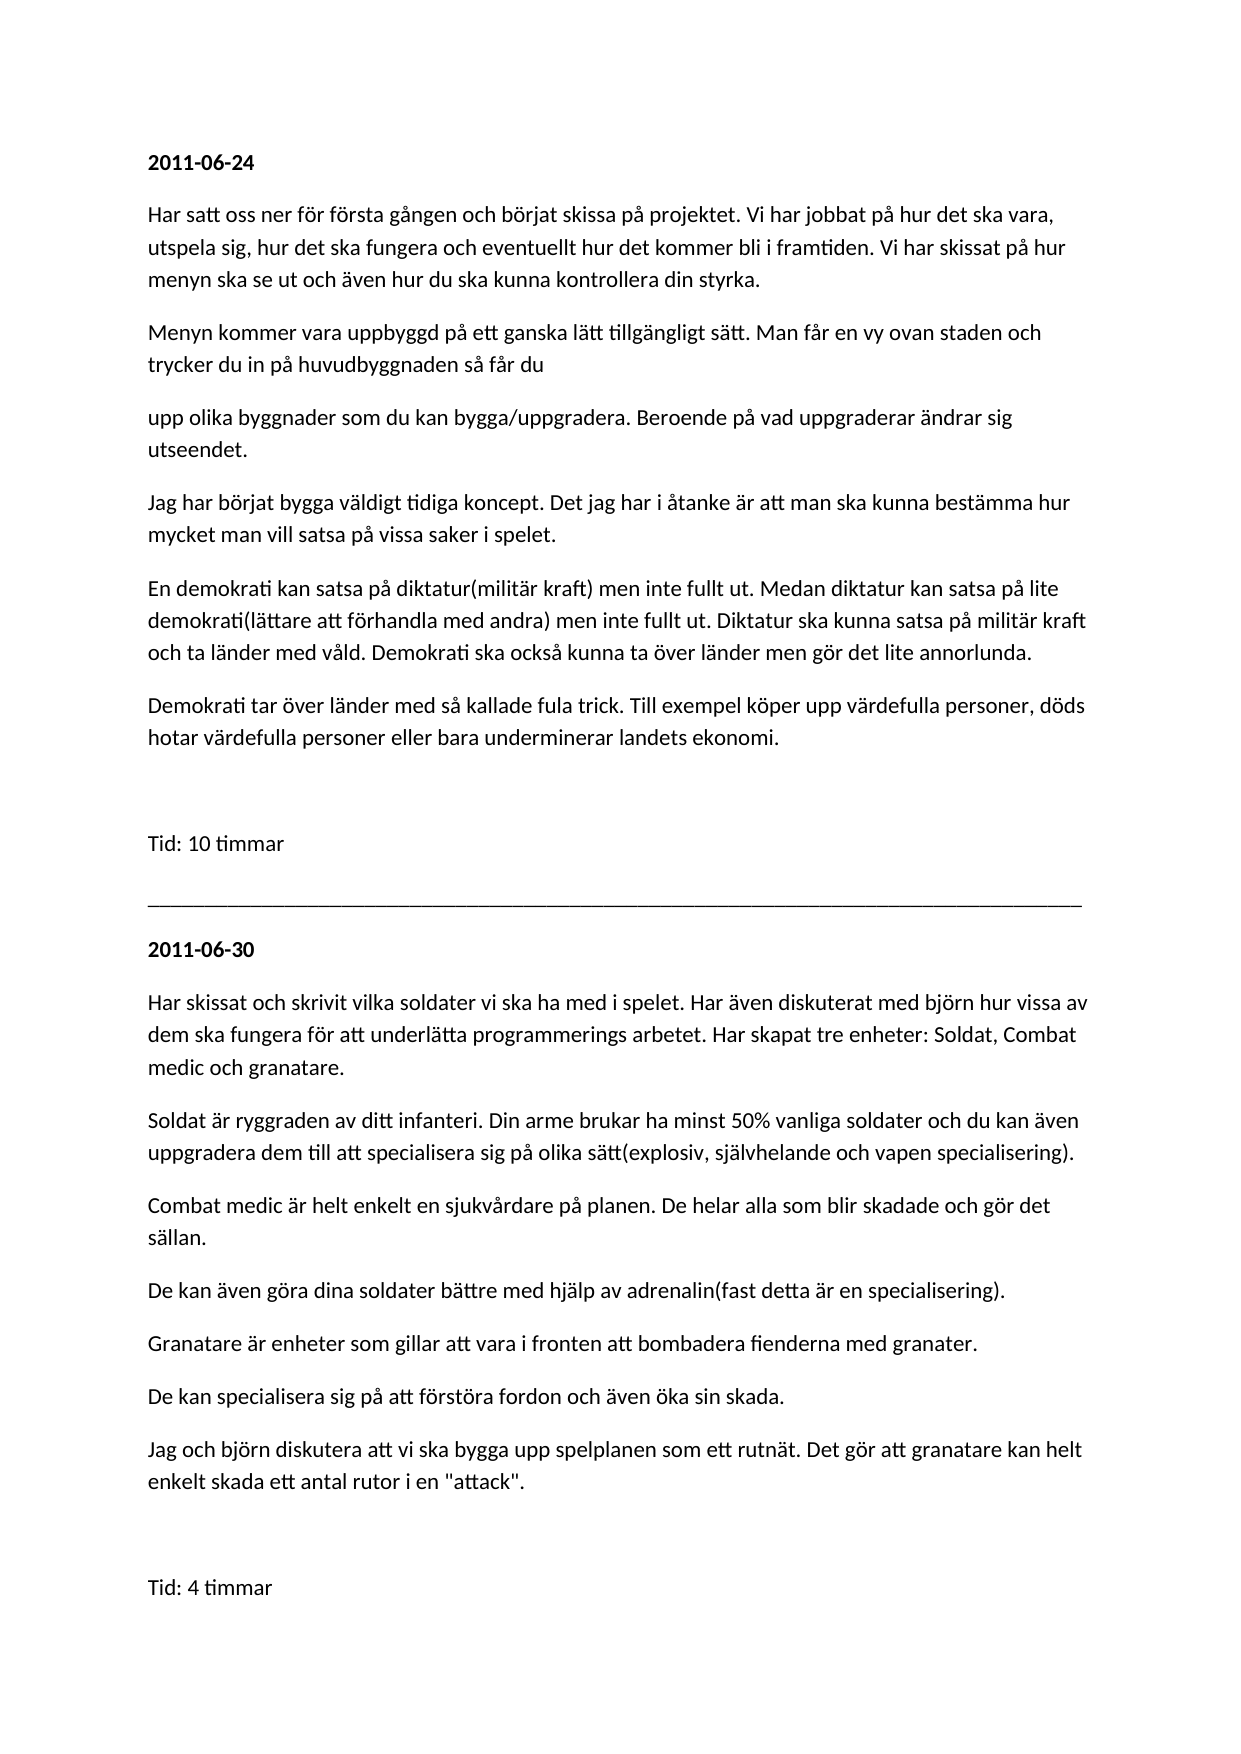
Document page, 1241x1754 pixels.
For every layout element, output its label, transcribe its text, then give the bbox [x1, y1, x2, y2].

text Har skissat och skrivit vilka soldater vi ska ha med i spelet. Har även diskuterat med björn hur vissa av dem ska fungera för att underlätta programmerings arbetet. Har skapat tre enheter: Soldat, Combat medic och granatare. [148, 988, 1093, 1081]
text Menyn kommer vara uppbyggd på ett ganska lätt tillgängligt sätt. Man får en vy ovan staden och trycker du in på huvudbyggnaden så får du [148, 318, 1093, 378]
text Granatare är enheter som gillar att vara i fronten att bombadera fienderna med granater. [148, 1329, 1093, 1357]
text Demokrati tar över länder med så kallade fula trick. Till exempel köper upp värdefulla personer, döds hotar värdefulla personer eller bara underminerar landets ekonomi. [148, 691, 1093, 751]
text upp olika byggnader som du kan bygga/uppgradera. Beroende på vad uppgraderar ändrar sig utseendet. [148, 403, 1093, 463]
text Har satt oss ner för första gången och börjat skissa på projektet. Vi har jobbat på hur det ska vara, utspela sig, hur det ska fungera och eventuellt hur det kommer bli i framtiden. Vi har skissat på hur menyn ska se ut och även hur du ska kunna kontrollera din styrka. [148, 201, 1093, 293]
text Soldat är ryggraden av ditt infanteri. Din arme brukar ha minst 50% vanliga soldater och du kan även uppgradera dem till att specialisera sig på olika sätt(explosiv, självhelande och vapen specialisering). [148, 1106, 1093, 1166]
text 2011-06-30 [148, 935, 1093, 963]
text De kan även göra dina soldater bättre med hjälp av adrenalin(fast detta är en specialisering). [148, 1276, 1093, 1304]
text Combat medic är helt enkelt en sjukvårdare på planen. De helar alla som blir skadade och gör det sällan. [148, 1191, 1093, 1251]
text 2011-06-24 [148, 148, 1093, 176]
text Jag har börjat bygga väldigt tidiga koncept. Det jag har i åtanke är att man ska kunna bestämma hur mycket man vill satsa på vissa saker i spelet. [148, 488, 1093, 549]
text Tid: 4 timmar [148, 1573, 1093, 1601]
text Jag och björn diskutera att vi ska bygga upp spelplanen som ett rutnät. Det gör att granatare kan helt enkelt skada ett antal rutor i en "attack". [148, 1435, 1093, 1495]
text __________________________________________________________________________________ [148, 882, 1093, 910]
text En demokrati kan satsa på diktatur(militär kraft) men inte fullt ut. Medan diktatur kan satsa på lite demokrati(lättare att förhandla med andra) men inte fullt ut. Diktatur ska kunna satsa på militär kraft och ta länder med våld. Demokrati ska också kunna ta över länder men gör det lite annorlunda. [148, 574, 1093, 666]
text Tid: 10 timmar [148, 829, 1093, 857]
text De kan specialisera sig på att förstöra fordon och även öka sin skada. [148, 1382, 1093, 1410]
